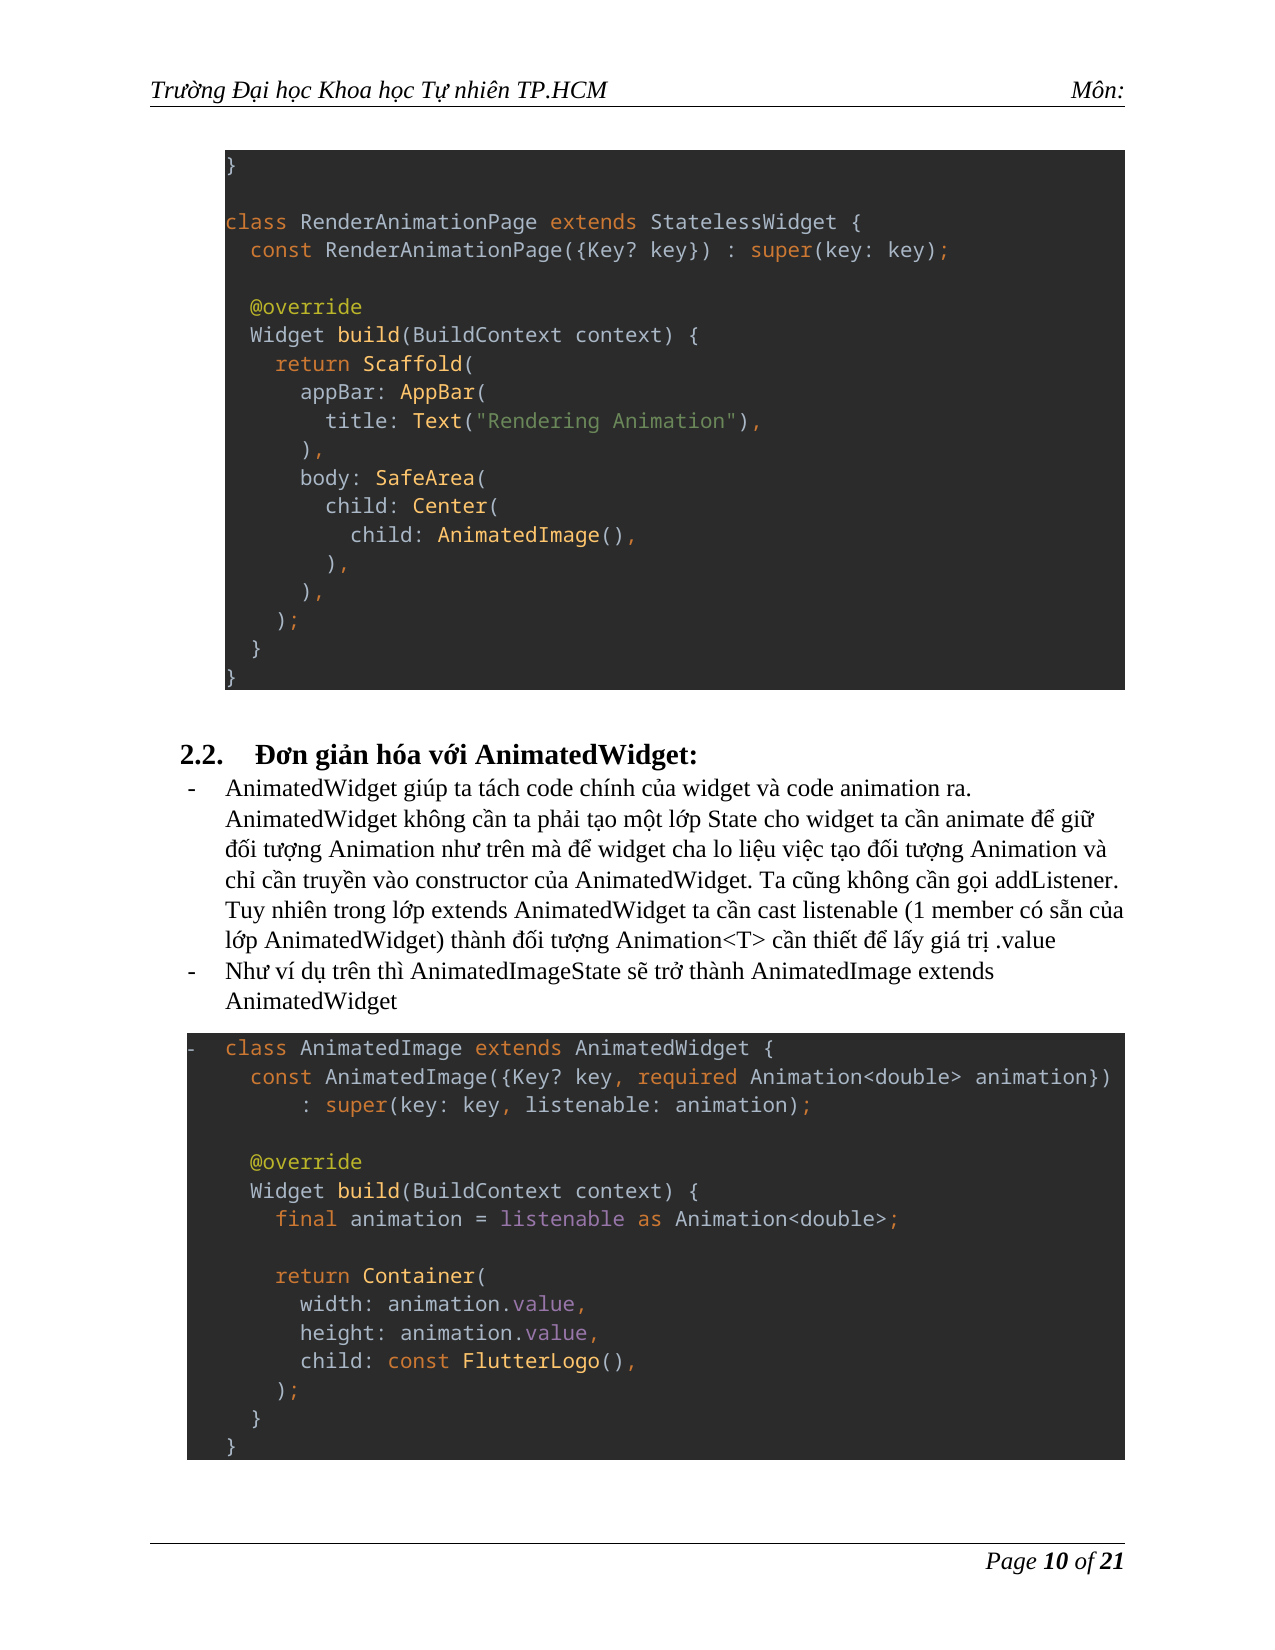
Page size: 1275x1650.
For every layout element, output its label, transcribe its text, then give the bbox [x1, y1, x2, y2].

list AnimatedWidget giúp ta tách code chính của widget và code animation ra. AnimatedWidget không cần ta phải tạo một lớp State cho widget ta cần animate để giữ đối tượng Animation như trên mà để widget cha lo liệu việc tạo đối tượng Animation và chỉ cần truyền vào constructor của AnimatedWidget. Ta cũng không cần gọi addListener. Tuy nhiên trong lớp extends AnimatedWidget ta cần cast listenable (1 member có sẵn của lớp AnimatedWidget) thành đối tượng Animation<T> cần thiết để lấy giá trị .value [187, 773, 1125, 954]
list class AnimatedImage extends AnimatedWidget { const AnimatedImage({Key? key, required Animation<double> animation}) : super(key: key, listenable: animation); @override Widget build(BuildContext context) { final animation = listenable as Animation<double>; return Container( width: animation.value, height: animation.value, child: const FlutterLogo(), ); } } [187, 1033, 1125, 1460]
list Như ví dụ trên thì AnimatedImageState sẽ trở thành AnimatedImage extends AnimatedWidget [187, 956, 1125, 1015]
subtitle Đơn giản hóa với AnimatedWidget: [179, 737, 1125, 771]
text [225, 150, 1125, 690]
